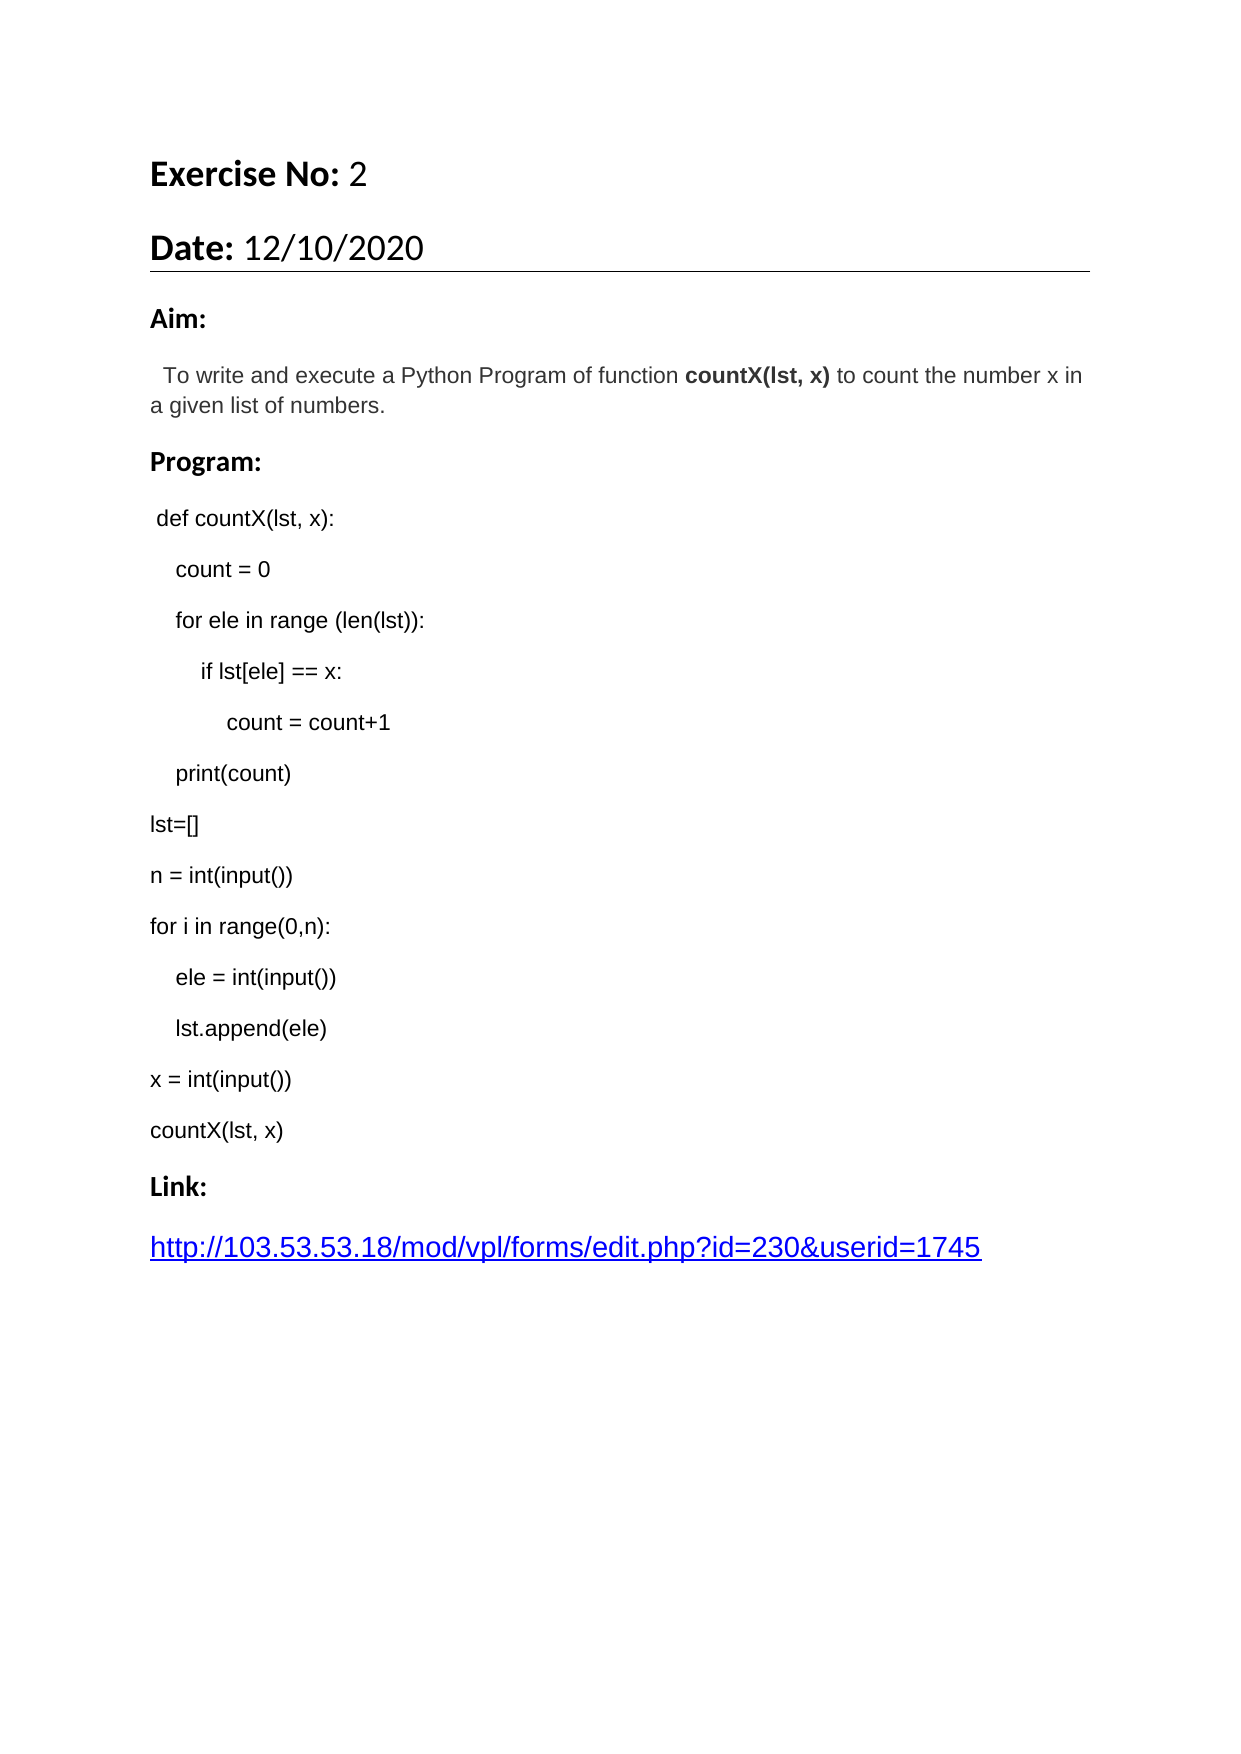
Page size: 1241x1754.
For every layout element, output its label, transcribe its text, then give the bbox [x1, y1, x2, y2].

text Program: [150, 443, 1090, 479]
text Aim: [150, 300, 1090, 336]
text count = count+1 [150, 709, 1090, 736]
text for i in range(0,n): [150, 913, 1090, 940]
text ele = int(input()) [150, 964, 1090, 991]
text http://103.53.53.18/mod/vpl/forms/edit.php?id=230&userid=1745 [150, 1230, 1090, 1264]
text lst=[] [150, 811, 1090, 838]
text Link: [150, 1168, 1090, 1204]
text count = 0 [150, 556, 1090, 582]
text Exercise No: 2 [150, 150, 1090, 196]
text Date: 12/10/2020 [150, 223, 1090, 271]
text x = int(input()) [150, 1066, 1090, 1093]
text n = int(input()) [150, 862, 1090, 889]
text print(count) [150, 760, 1090, 787]
text To write and execute a Python Program of function countX(lst, x) to count the number x in a given list of numbers. [150, 362, 1090, 418]
text for ele in range (len(lst)): [150, 607, 1090, 633]
text if lst[ele] == x: [150, 658, 1090, 684]
text def countX(lst, x): [150, 505, 1090, 531]
text lst.append(ele) [150, 1015, 1090, 1042]
text countX(lst, x) [150, 1117, 1090, 1144]
